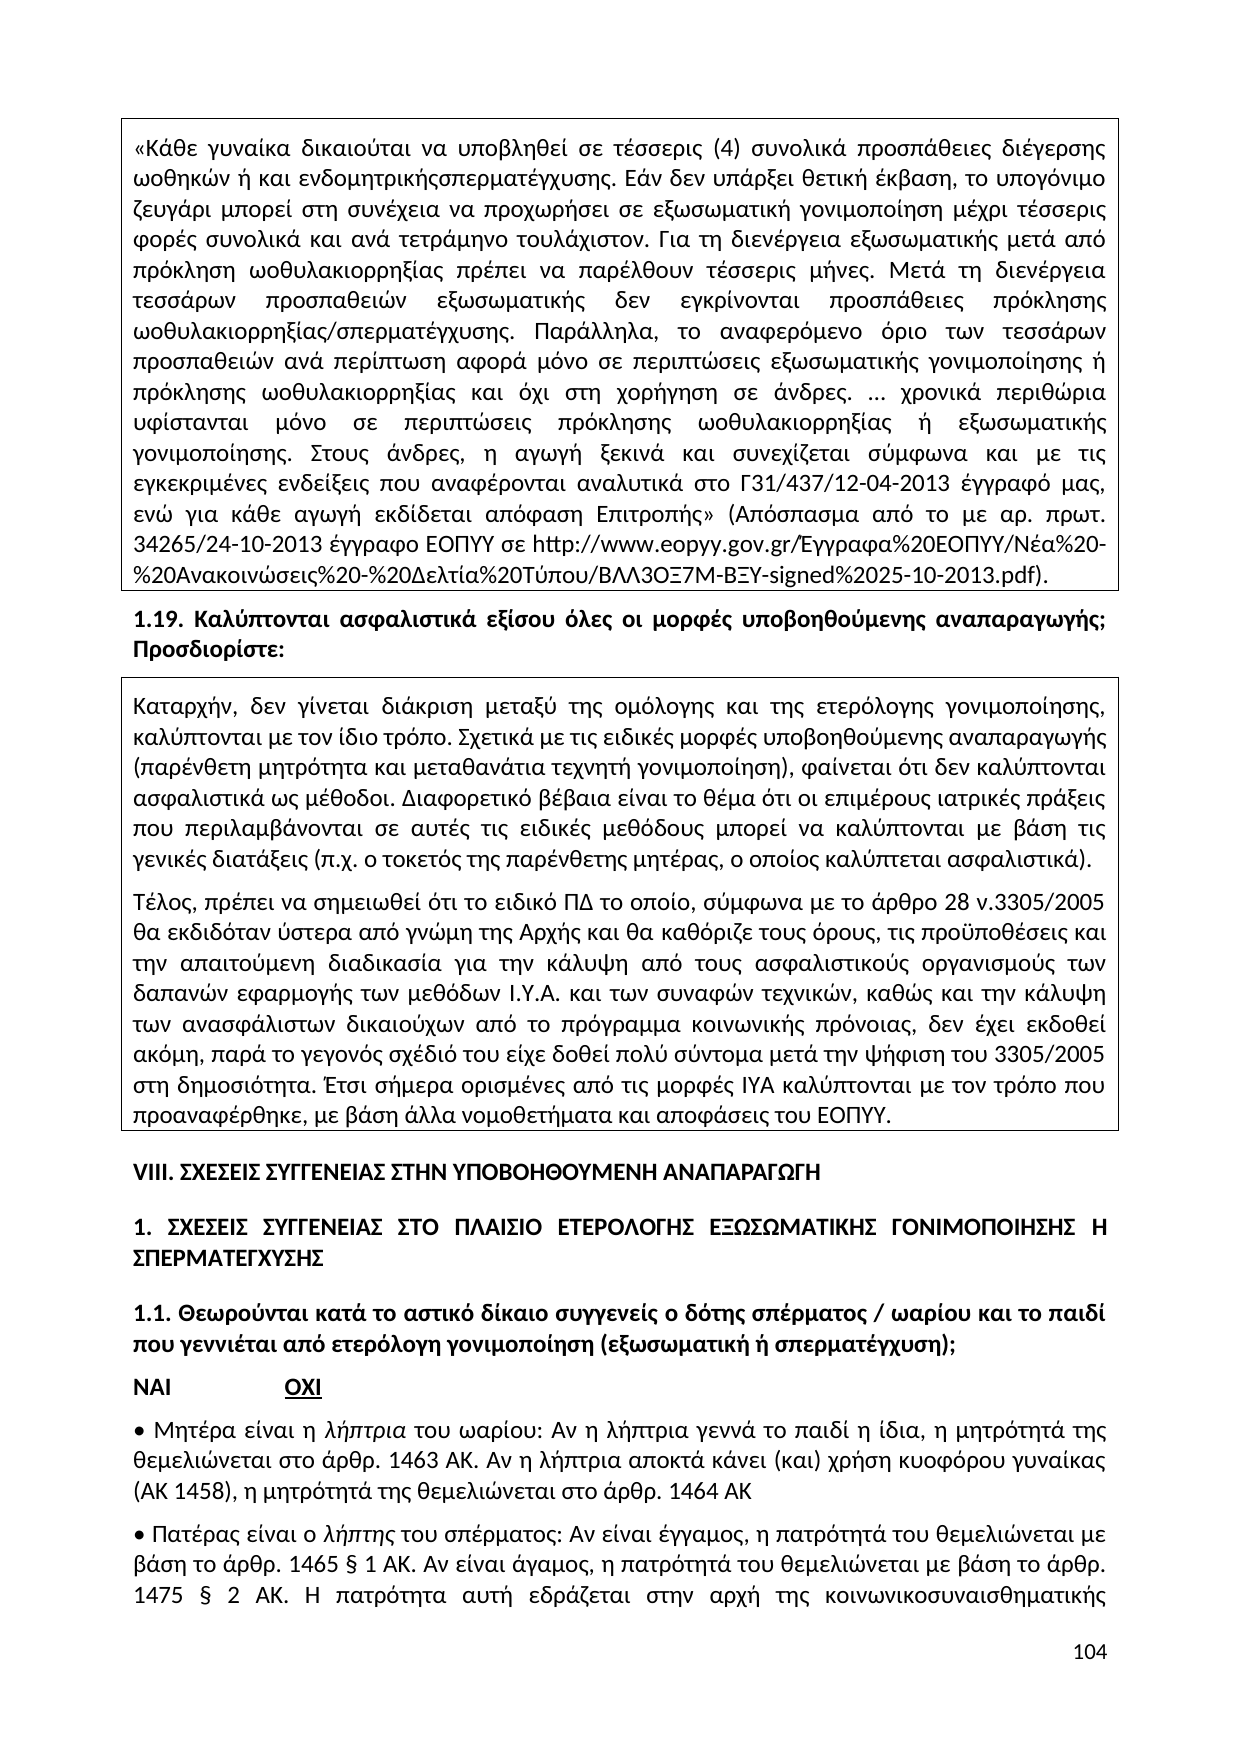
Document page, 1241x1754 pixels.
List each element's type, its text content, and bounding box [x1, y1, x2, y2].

text 1.19. Καλύπτονται ασφαλιστικά εξίσου όλες οι μορφές υποβοηθούμενης αναπαραγωγής; Προσδιορίστε: [133, 603, 1107, 664]
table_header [122, 119, 1118, 589]
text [133, 1518, 1107, 1610]
text • Μητέρα είναι η λήπτρια του ωαρίου: Αν η λήπτρια γεννά το παιδί η ίδια, η μητρότητά της θεμελιώνεται στο άρθρ. 1463 ΑΚ. Αν η λήπτρια αποκτά κάνει (και) χρήση κυοφόρου γυναίκας (ΑΚ 1458), η μητρότητά της θεμελιώνεται στο άρθρ. 1464 ΑΚ [133, 1414, 1107, 1506]
subtitle 1. ΣΧΕΣΕΙΣ ΣΥΓΓΕΝΕΙΑΣ ΣΤΟ ΠΛΑΙΣΙΟ ΕΤΕΡΟΛΟΓΗΣ ΕΞΩΣΩΜΑΤΙΚΗΣ ΓΟΝΙΜΟΠΟΙΗΣΗΣ Ή ΣΠΕΡΜΑΤΕΓΧΥΣΗΣ [133, 1211, 1107, 1272]
subtitle VIIΙ. ΣΧΕΣΕΙΣ ΣΥΓΓΕΝΕΙΑΣ ΣΤΗΝ ΥΠΟΒΟΗΘΟΥΜΕΝΗ ΑΝΑΠΑΡΑΓΩΓΗ [133, 1156, 1107, 1186]
table_header Καταρχήν, δεν γίνεται διάκριση μεταξύ της ομόλογης και της ετερόλογης γονιμοποίησης, καλύπτονται με τον ίδιο τρόπο. Σχετικά με τις ειδικές μορφές υποβοηθούμενης αναπαραγωγής (παρένθετη μητρότητα και μεταθανάτια τεχνητή γονιμοποίηση), φαίνεται ότι δεν καλύπτονται ασφαλιστικά ως μέθοδοι. Διαφορετικό βέβαια είναι το θέμα ότι οι επιμέρους ιατρικές πράξεις που περιλαμβάνονται σε αυτές τις ειδικές μεθόδους μπορεί να καλύπτονται με βάση τις γενικές διατάξεις (π.χ. ο τοκετός της παρένθετης μητέρας, ο οποίος καλύπτεται ασφαλιστικά). Τέλος, πρέπει να σημειωθεί ότι το ειδικό ΠΔ το οποίο, σύμφωνα με το άρθρο 28 ν.3305/2005 θα εκδιδόταν ύστερα από γνώμη της Αρχής και θα καθόριζε τους όρους, τις προϋποθέσεις και την απαιτούμενη διαδικασία για την κάλυψη από τους ασφαλιστικούς οργανισμούς των δαπανών εφαρμογής των μεθόδων Ι.Υ.Α. και των συναφών τεχνικών, καθώς και την κάλυψη των ανασφάλιστων δικαιούχων από το πρόγραμμα κοινωνικής πρόνοιας, δεν έχει εκδοθεί ακόμη, παρά το γεγονός σχέδιό του είχε δοθεί πολύ σύντομα μετά την ψήφιση του 3305/2005 στη δημοσιότητα. Έτσι σήμερα ορισμένες από τις μορφές ΙΥΑ καλύπτονται με τον τρόπο που προαναφέρθηκε, με βάση άλλα νομοθετήματα και αποφάσεις του ΕΟΠΥΥ. [122, 678, 1118, 1130]
text ΝΑΙ ΟΧΙ [133, 1371, 1107, 1402]
text 1.1. Θεωρούνται κατά το αστικό δίκαιο συγγενείς ο δότης σπέρματος / ωαρίου και το παιδί που γεννιέται από ετερόλογη γονιμοποίηση (εξωσωματική ή σπερματέγχυση); [133, 1297, 1107, 1358]
